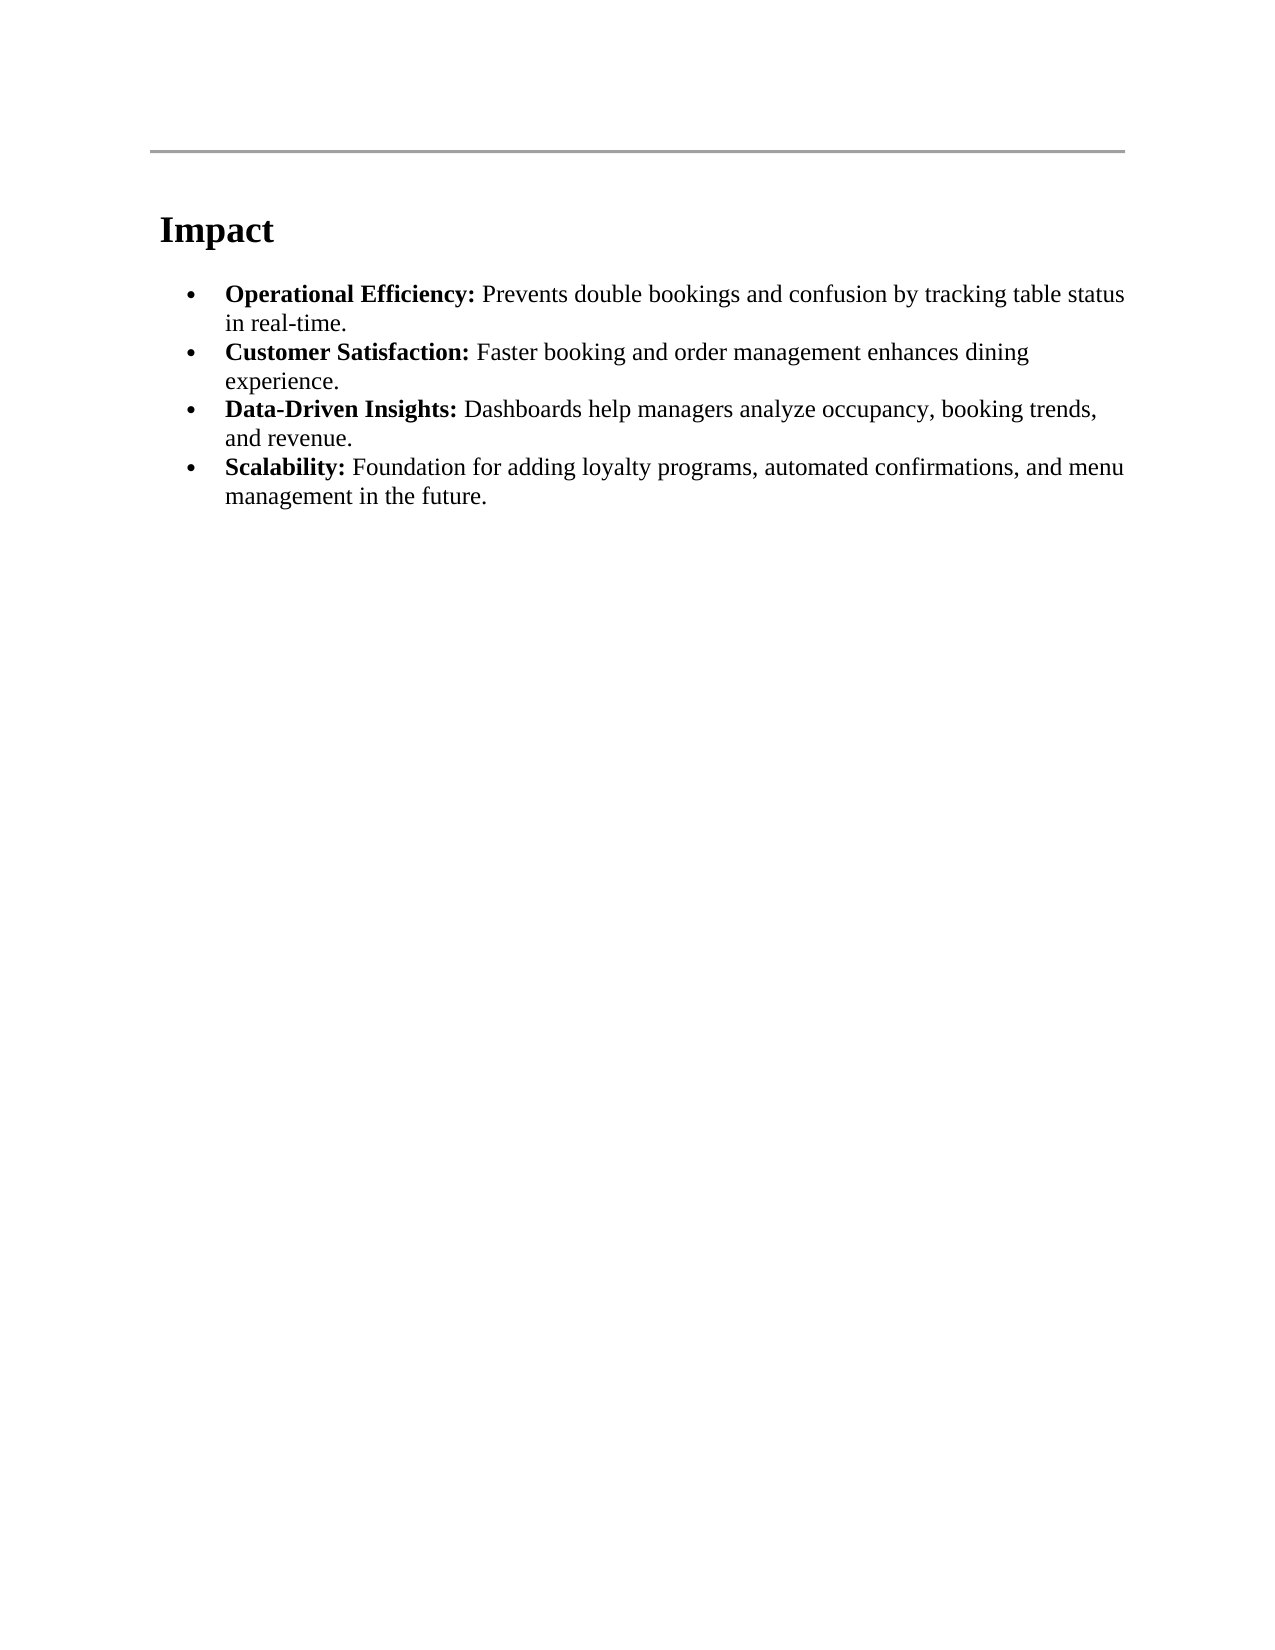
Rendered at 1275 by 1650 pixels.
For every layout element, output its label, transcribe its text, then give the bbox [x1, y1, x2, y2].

list Scalability: Foundation for adding loyalty programs, automated confirmations, and menu management in the future. [187, 452, 1125, 509]
list Operational Efficiency: Prevents double bookings and confusion by tracking table status in real-time. [187, 279, 1125, 337]
list Data-Driven Insights: Dashboards help managers analyze occupancy, booking trends, and revenue. [187, 394, 1125, 452]
text Impact [150, 207, 1125, 250]
list Customer Satisfaction: Faster booking and order management enhances dining experience. [187, 337, 1125, 394]
